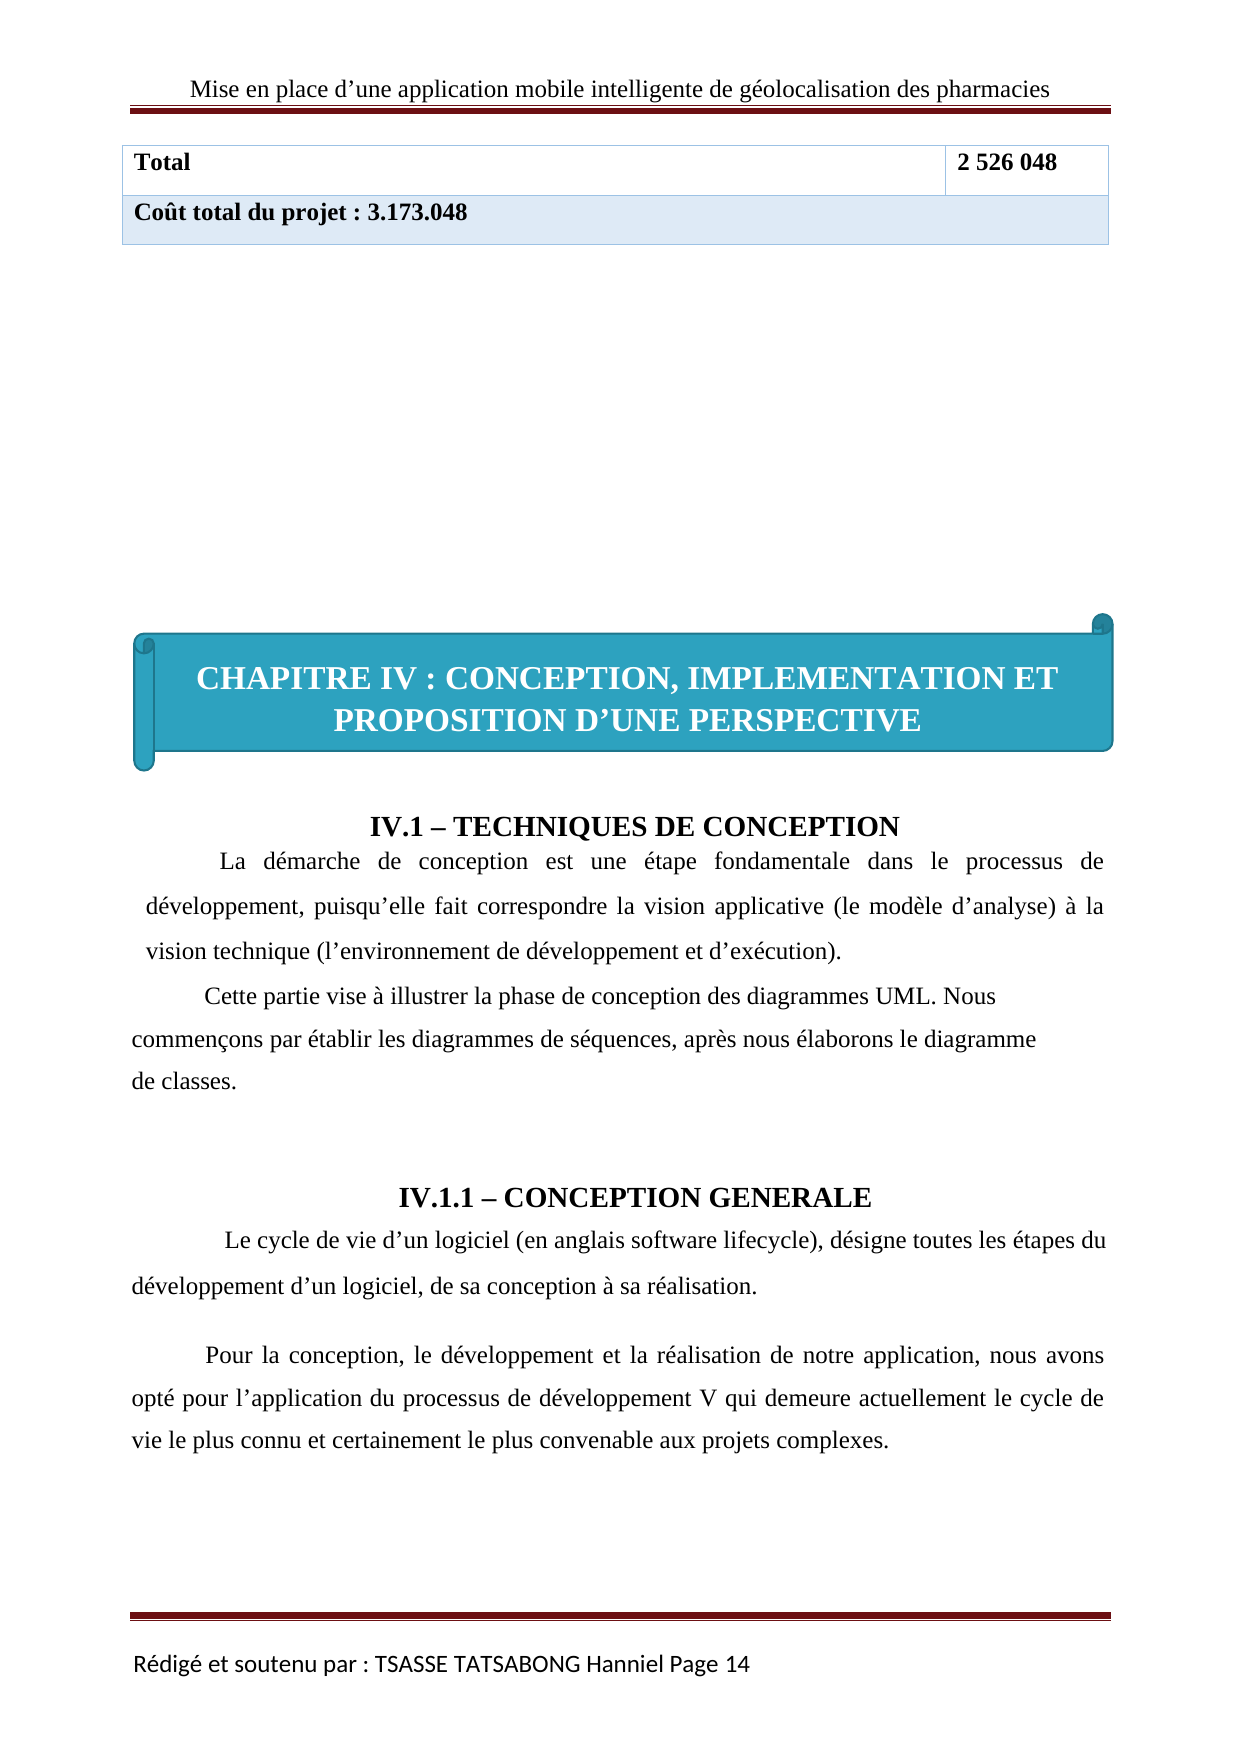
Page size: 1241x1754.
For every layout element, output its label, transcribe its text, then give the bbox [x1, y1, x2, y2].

table_cell [636, 196, 946, 244]
table_cell [946, 196, 1108, 244]
text CHAPITRE IV : CONCEPTION, IMPLEMENTATION ET PROPOSITION D’UNE PERSPECTIVE [147, 659, 1107, 738]
table_cell Coût total du projet : 3.173.048 [123, 196, 636, 244]
table_cell Total [123, 146, 636, 195]
text La démarche de conception est une étape fondamentale dans le processus de développement, puisqu’elle fait correspondre la vision applicative (le modèle d’analyse) à la vision technique (l’environnement de développement et d’exécution). [146, 846, 1105, 965]
table_cell 2 526 048 [946, 146, 1108, 195]
text Pour la conception, le développement et la réalisation de notre application, nous avons opté pour l’application du processus de développement V qui demeure actuellement le cycle de vie le plus connu et certainement le plus convenable aux projets complexes. [131, 1341, 1105, 1454]
table_cell [636, 146, 945, 195]
text Cette partie vise à illustrer la phase de conception des diagrammes UML. Nous commençons par établir les diagrammes de séquences, après nous élaborons le diagramme de classes. [131, 981, 1038, 1095]
text IV.1.1 – CONCEPTION GENERALE [162, 1180, 1108, 1213]
text développement d’un logiciel, de sa conception à sa réalisation. [131, 1271, 1114, 1299]
text IV.1 – TECHNIQUES DE CONCEPTION [162, 809, 1107, 843]
text Le cycle de vie d’un logiciel (en anglais software lifecycle), désigne toutes les étapes du [133, 1226, 1106, 1254]
